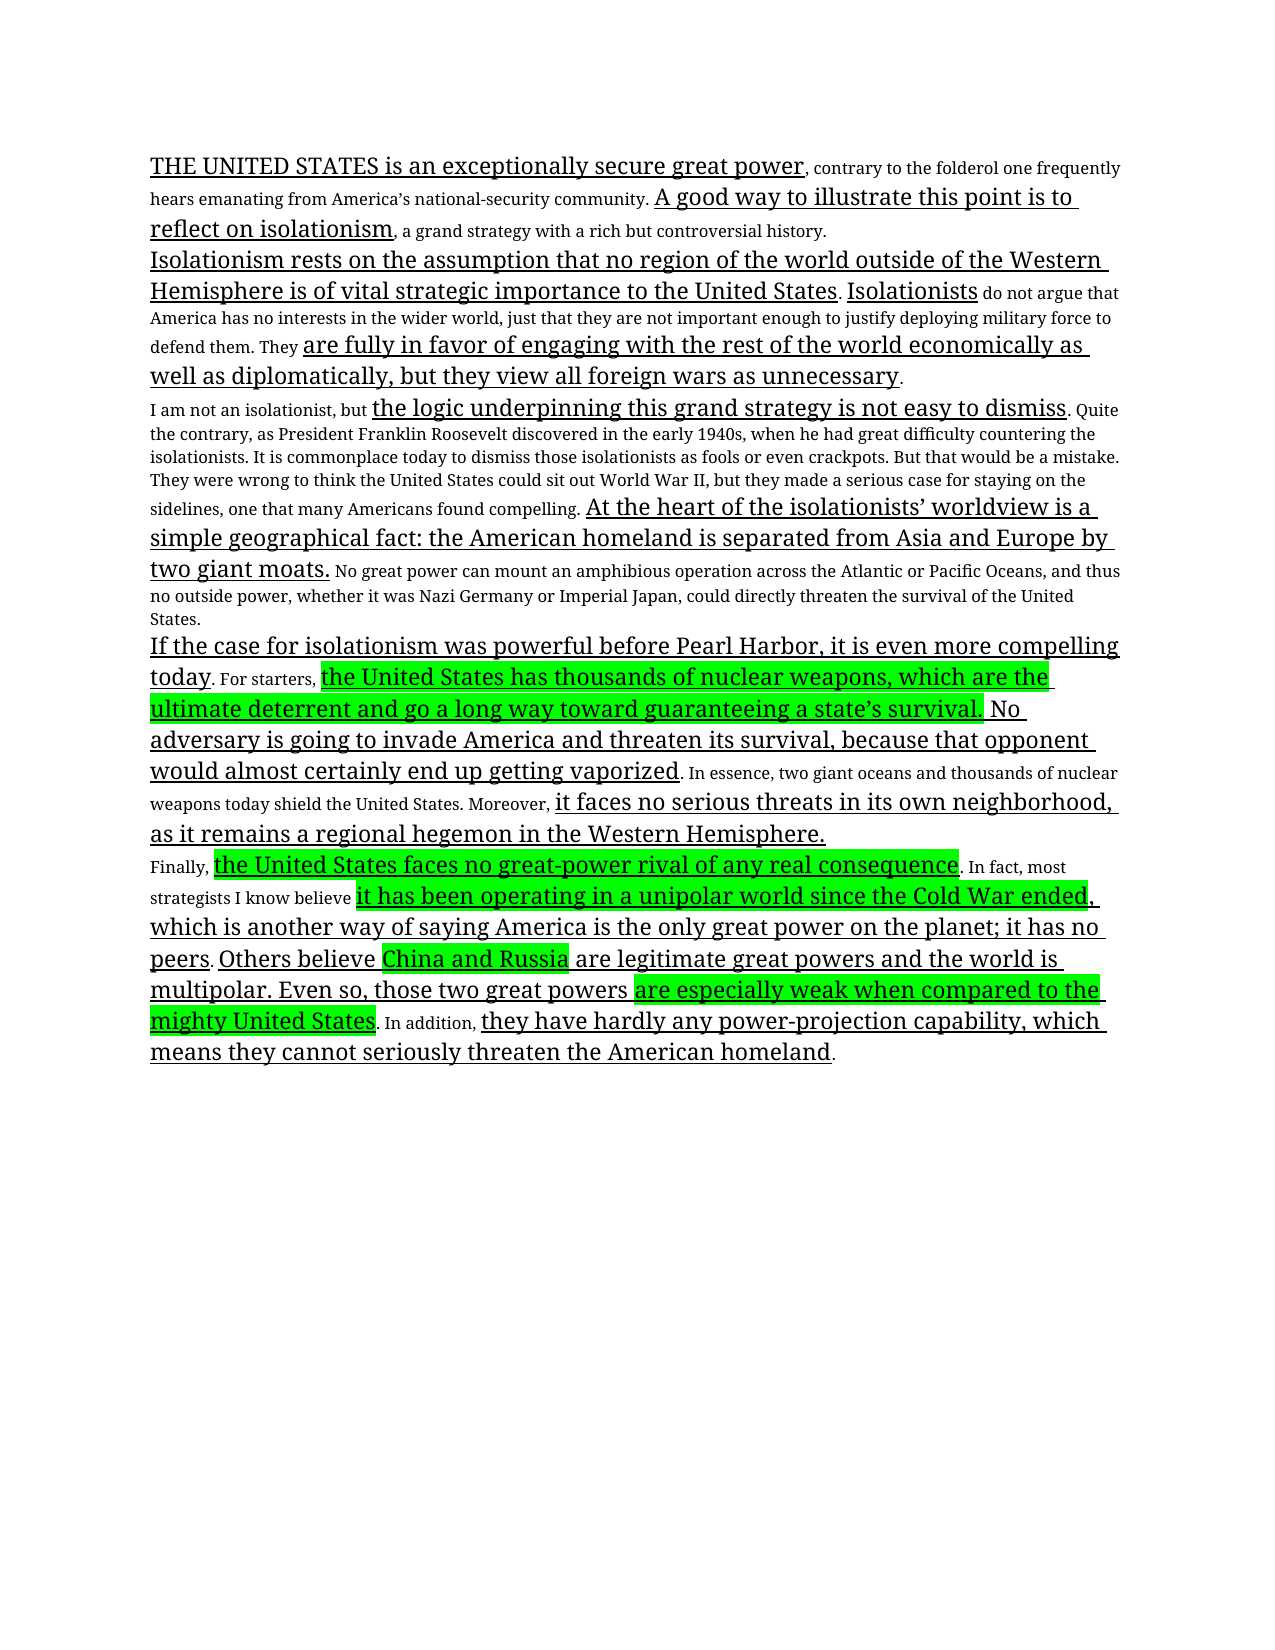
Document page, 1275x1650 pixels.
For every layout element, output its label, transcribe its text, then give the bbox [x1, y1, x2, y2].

text Isolationism rests on the assumption that no region of the world outside of the Western Hemisphere is of vital strategic importance to the United States. Isolationists do not argue that America has no interests in the wider world, just that they are not important enough to justify deploying military force to defend them. They are fully in favor of engaging with the rest of the world economically as well as diplomatically, but they view all foreign wars as unnecessary. [150, 244, 1125, 391]
text THE UNITED STATES is an exceptionally secure great power, contrary to the folderol one frequently hears emanating from America’s national-security community. A good way to illustrate this point is to reflect on isolationism, a grand strategy with a rich but controversial history. [150, 150, 1125, 244]
text If the case for isolationism was powerful before Pearl Harbor, it is even more compelling today. For starters, the United States has thousands of nuclear weapons, which are the ultimate deterrent and go a long way toward guaranteeing a state’s survival. No adversary is going to invade America and threaten its survival, because that opponent would almost certainly end up getting vaporized. In essence, two giant oceans and thousands of nuclear weapons today shield the United States. Moreover, it faces no serious threats in its own neighborhood, as it remains a regional hegemon in the Western Hemisphere. [150, 630, 1125, 849]
text Finally, the United States faces no great-power rival of any real consequence. In fact, most strategists I know believe it has been operating in a unipolar world since the Cold War ended, which is another way of saying America is the only great power on the planet; it has no peers. Others believe China and Russia are legitimate great powers and the world is multipolar. Even so, those two great powers are especially weak when compared to the mighty United States. In addition, they have hardly any power-projection capability, which means they cannot seriously threaten the American homeland. [150, 849, 1125, 1067]
text I am not an isolationist, but the logic underpinning this grand strategy is not easy to dismiss. Quite the contrary, as President Franklin Roosevelt discovered in the early 1940s, when he had great difficulty countering the isolationists. It is commonplace today to dismiss those isolationists as fools or even crackpots. But that would be a mistake. They were wrong to think the United States could sit out World War II, but they made a serious case for staying on the sidelines, one that many Americans found compelling. At the heart of the isolationists’ worldview is a simple geographical fact: the American homeland is separated from Asia and Europe by two giant moats. No great power can mount an amphibious operation across the Atlantic or Pacific Oceans, and thus no outside power, whether it was Nazi Germany or Imperial Japan, could directly threaten the survival of the United States. [150, 391, 1125, 630]
